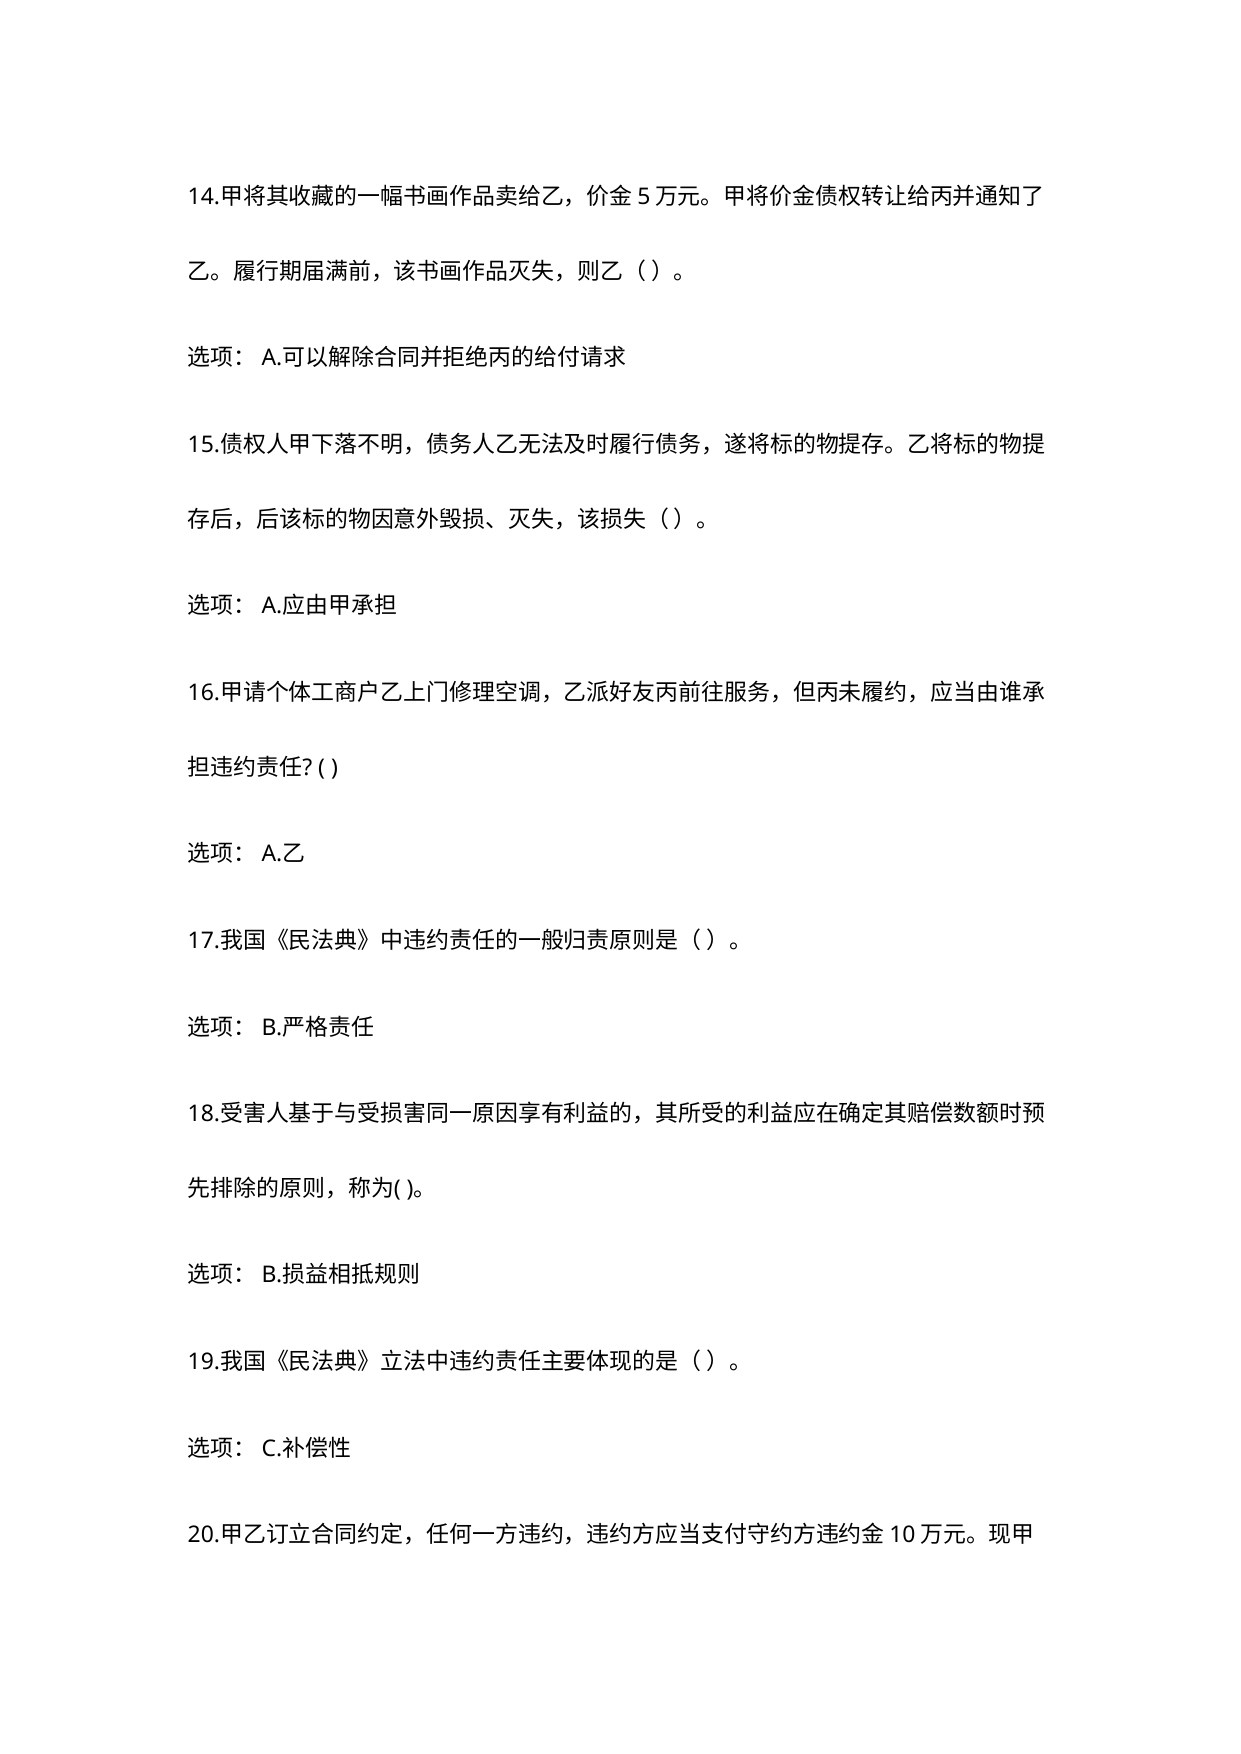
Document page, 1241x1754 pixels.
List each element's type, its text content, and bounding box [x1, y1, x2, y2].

text 14.甲将其收藏的一幅书画作品卖给乙，价金5万元。甲将价金债权转让给丙并通知了乙。履行期届满前，该书画作品灭失，则乙（ ）。 [187, 162, 1053, 302]
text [187, 1501, 1053, 1566]
text 16.甲请个体工商户乙上门修理空调，乙派好友丙前往服务，但丙未履约，应当由谁承担违约责任? ( ) [187, 658, 1053, 797]
text 18.受害人基于与受损害同一原因享有利益的，其所受的利益应在确定其赔偿数额时预先排除的原则，称为( )。 [187, 1079, 1053, 1219]
text 选项： A.应由甲承担 [187, 571, 1053, 636]
text 选项： A.可以解除合同并拒绝丙的给付请求 [187, 323, 1053, 388]
text 17.我国《民法典》中违约责任的一般归责原则是（ ）。 [187, 906, 1053, 971]
text 15.债权人甲下落不明，债务人乙无法及时履行债务，遂将标的物提存。乙将标的物提存后，后该标的物因意外毁损、灭失，该损失（ ）。 [187, 410, 1053, 549]
text 选项： B.严格责任 [187, 992, 1053, 1057]
text 19.我国《民法典》立法中违约责任主要体现的是（ ）。 [187, 1327, 1053, 1392]
text 选项： C.补偿性 [187, 1414, 1053, 1479]
text 选项： A.乙 [187, 819, 1053, 884]
text 选项： B.损益相抵规则 [187, 1241, 1053, 1306]
